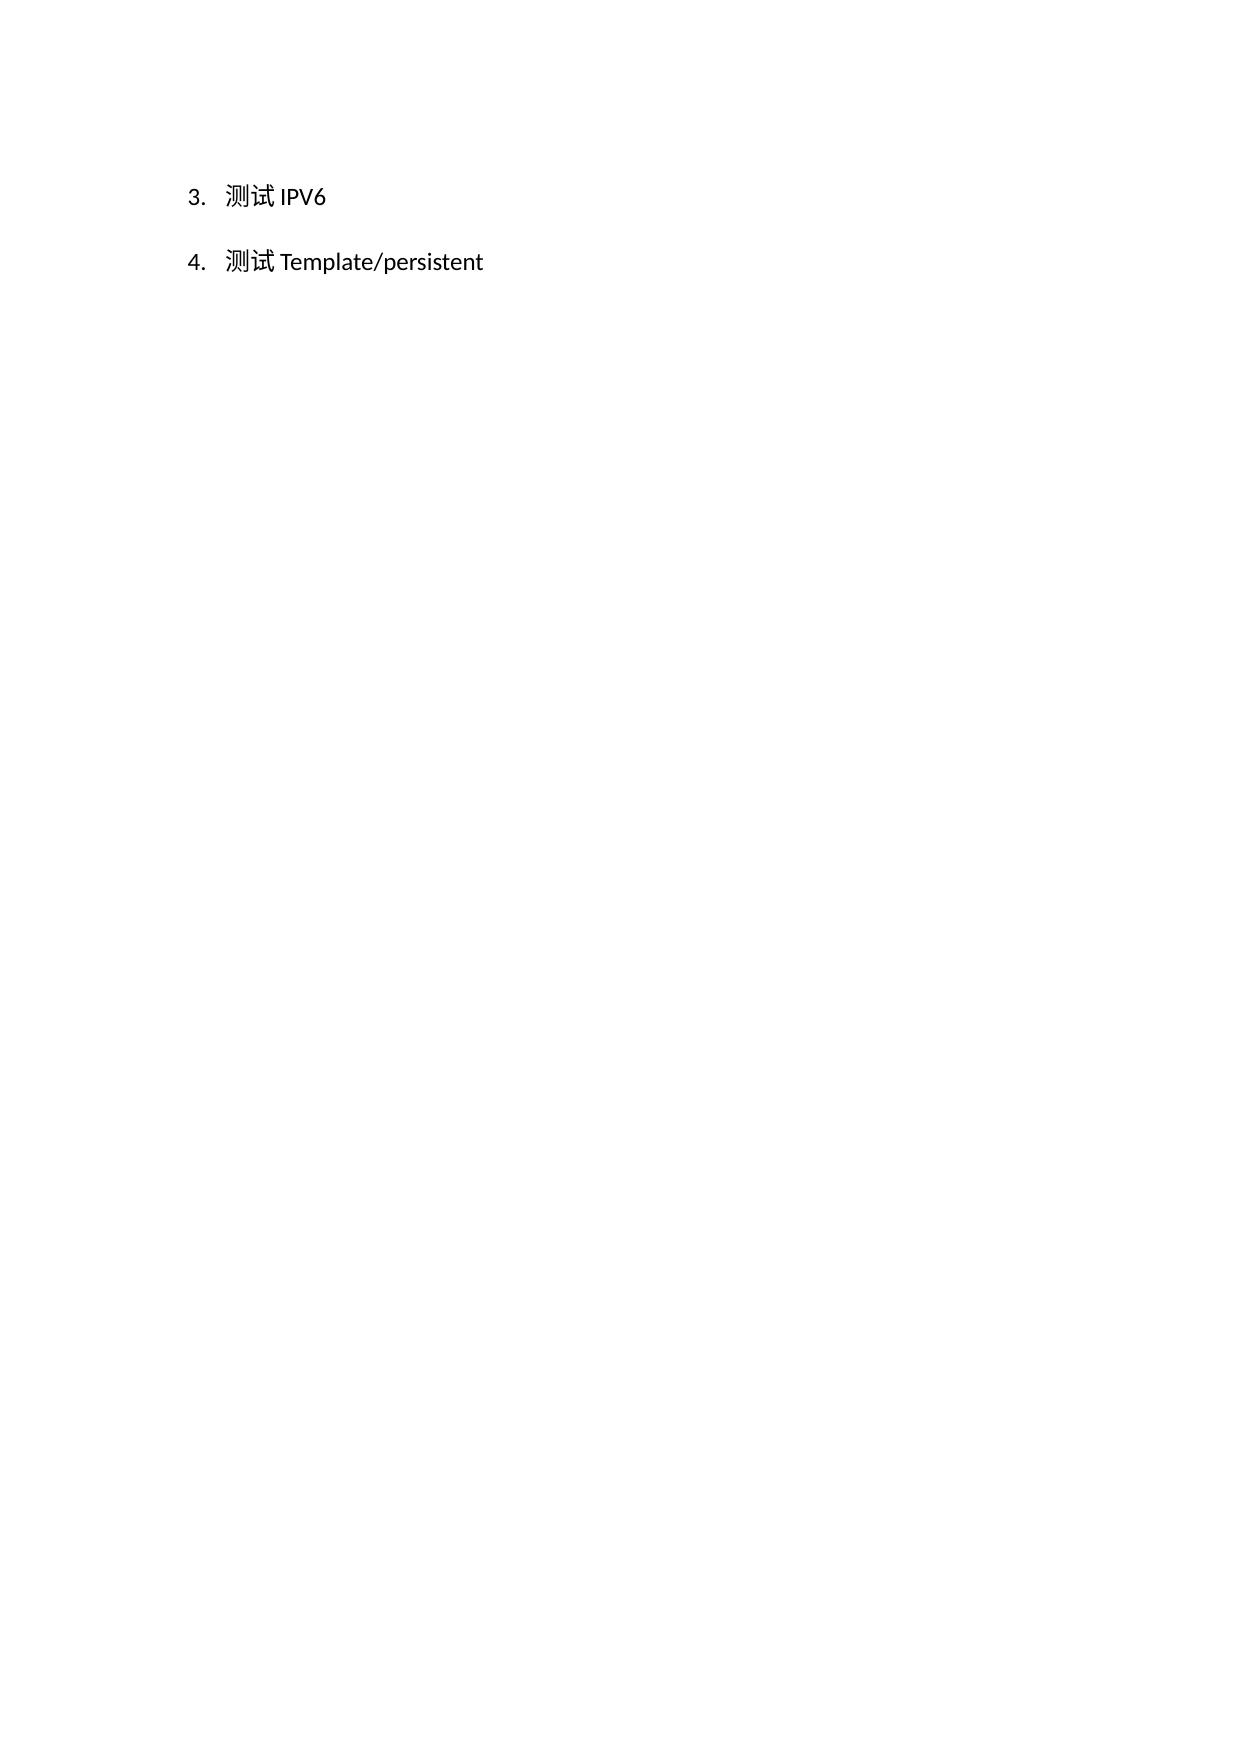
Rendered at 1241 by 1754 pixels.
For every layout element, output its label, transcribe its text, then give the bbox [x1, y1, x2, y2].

list 测试Template/persistent [187, 227, 1053, 292]
list 测试IPV6 [187, 162, 1053, 227]
